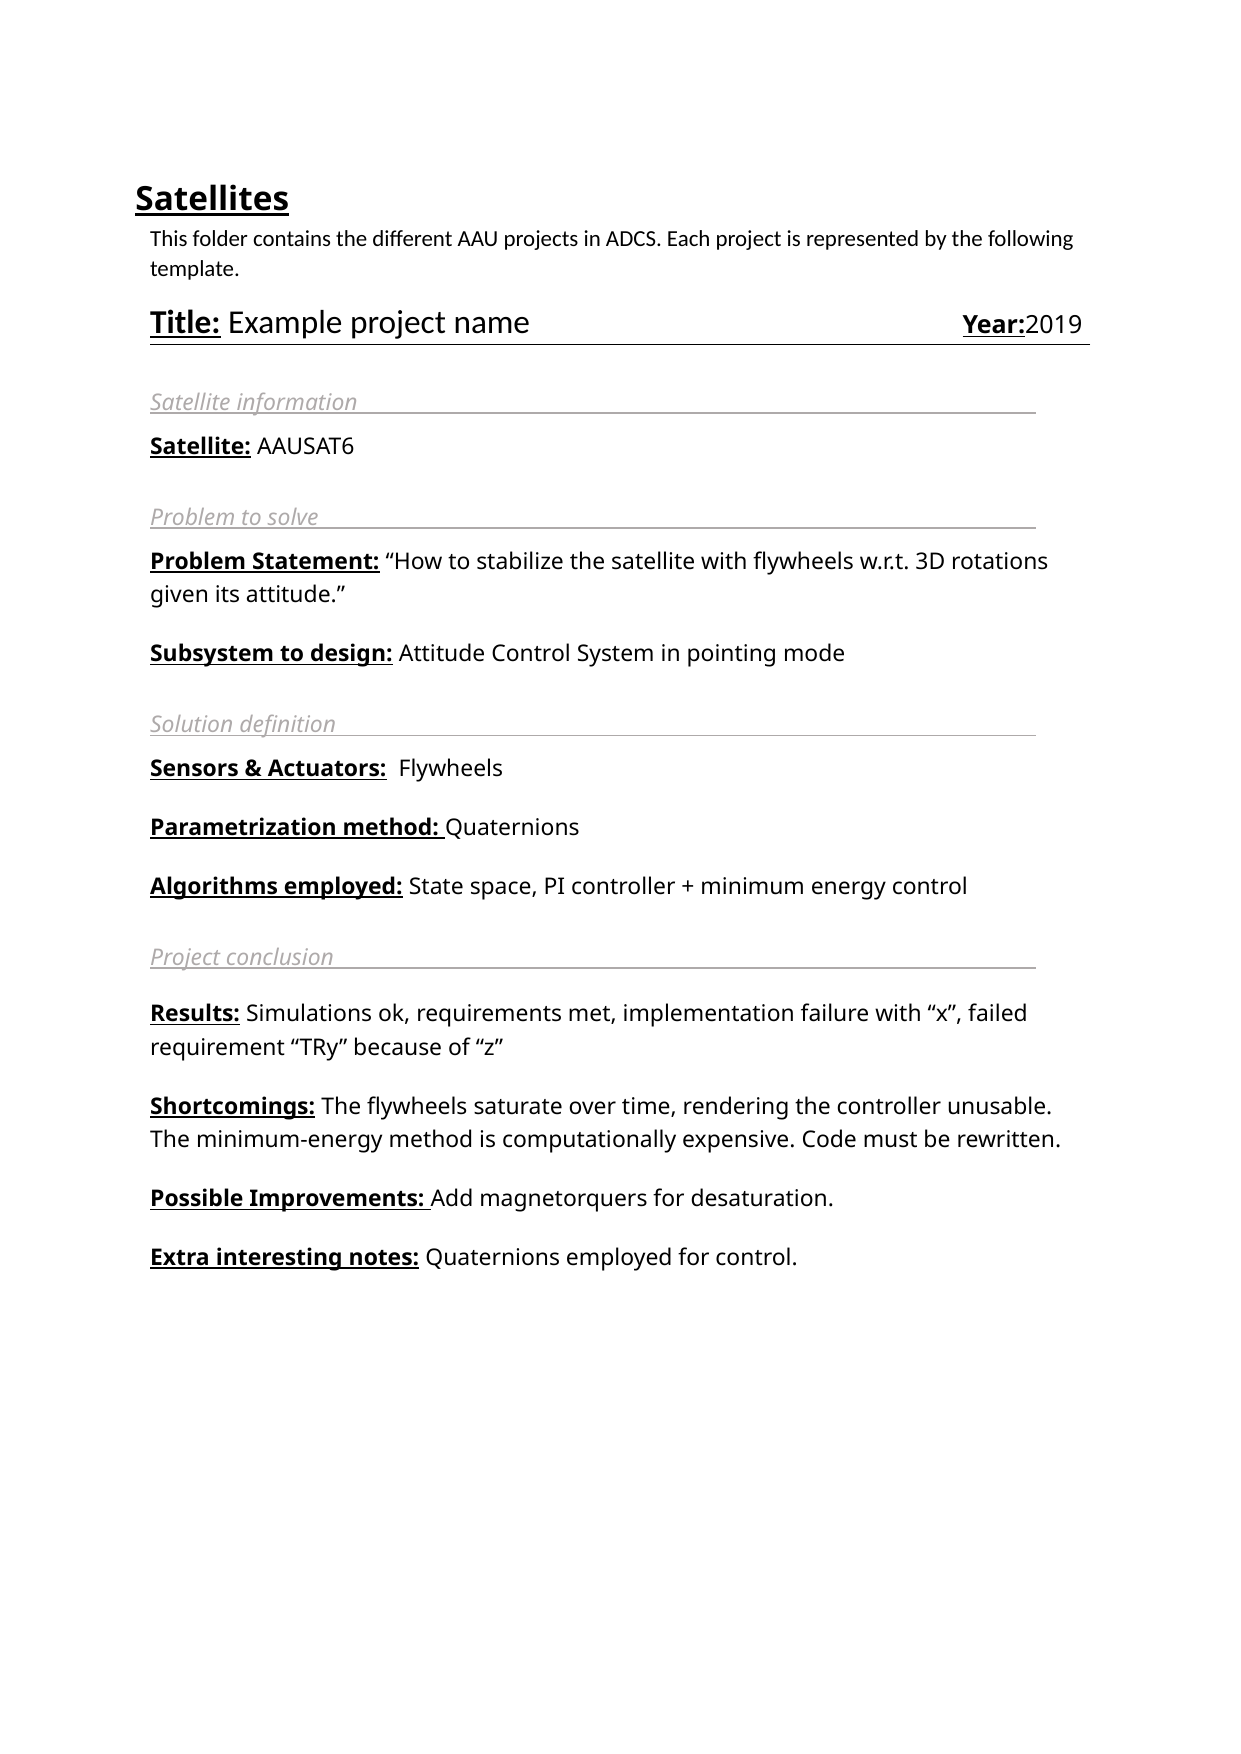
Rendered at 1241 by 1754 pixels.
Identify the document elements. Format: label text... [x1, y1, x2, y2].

text Project conclusion [150, 941, 1090, 972]
text Shortcomings: The flywheels saturate over time, rendering the controller unusable. The minimum-energy method is computationally expensive. Code must be rewritten. [150, 1090, 1090, 1155]
text Extra interesting notes: Quaternions employed for control. [150, 1241, 1090, 1272]
text Algorithms employed: State space, PI controller + minimum energy control [150, 870, 1090, 901]
text Results: Simulations ok, requirements met, implementation failure with “x”, failed requirement “TRy” because of “z” [150, 997, 1090, 1062]
text Sensors & Actuators: Flywheels [150, 752, 1090, 783]
text Problem to solve [150, 501, 1090, 532]
text Satellite information [150, 386, 1090, 417]
text Subsystem to design: Attitude Control System in pointing mode [150, 637, 1090, 668]
text Possible Improvements: Add magnetorquers for desaturation. [150, 1182, 1090, 1213]
text This folder contains the different AAU projects in ADCS. Each project is represented by the following template. [150, 224, 1090, 282]
text Problem Statement: “How to stabilize the satellite with flywheels w.r.t. 3D rotations given its attitude.” [150, 545, 1090, 610]
text Satellite: AAUSAT6 [150, 430, 1090, 461]
text Parametrization method: Quaternions [150, 811, 1090, 842]
text Solution definition [150, 708, 1090, 740]
text Title: Example project name Year:2019 [150, 301, 1090, 344]
subtitle Satellites [135, 175, 1090, 220]
